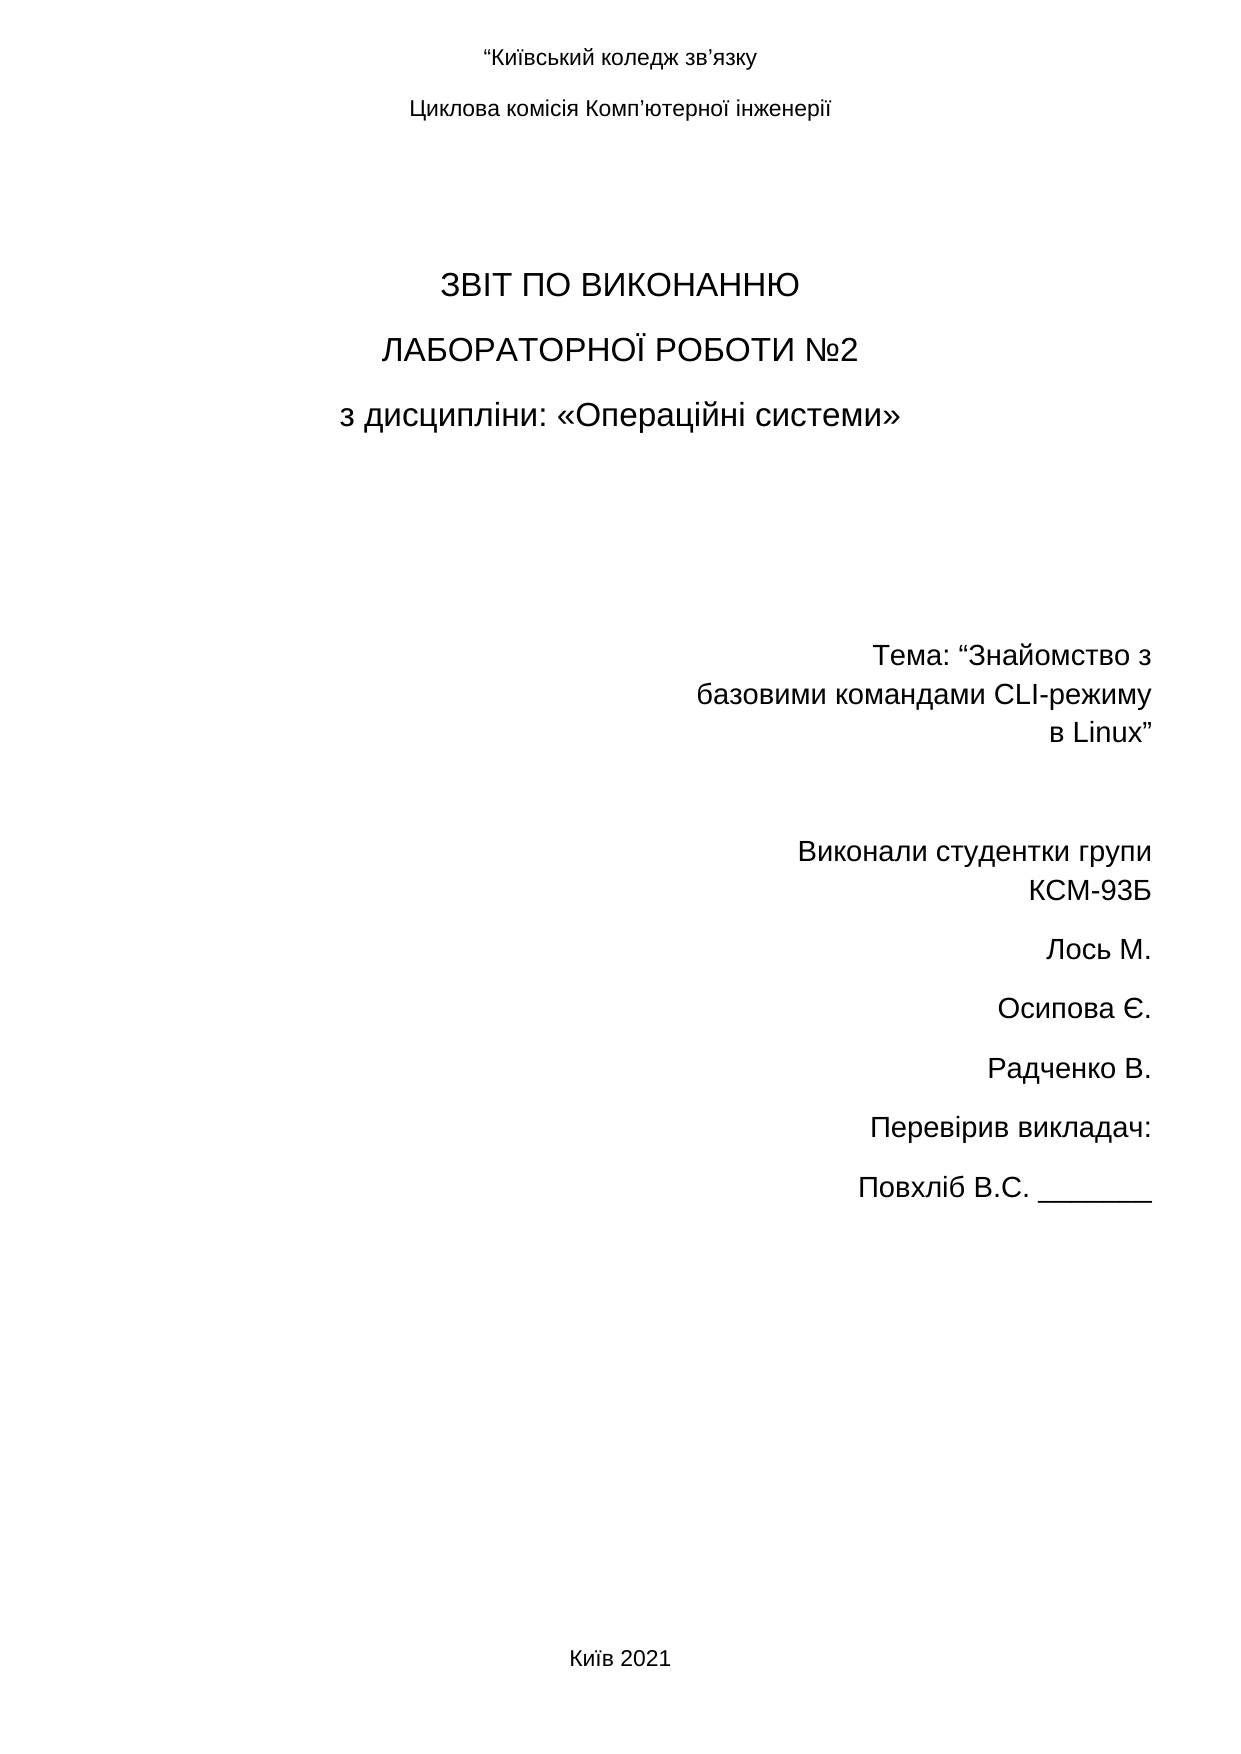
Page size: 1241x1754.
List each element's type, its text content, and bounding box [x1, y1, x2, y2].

text з дисципліни: «Операційні системи» [89, 395, 1152, 434]
text Циклова комісія Комп’ютерної інженерії [89, 95, 1152, 122]
text Радченко В. [679, 1051, 1152, 1084]
text ЗВІТ ПО ВИКОНАННЮ [89, 265, 1152, 304]
text Перевірив викладач: [679, 1110, 1152, 1144]
text Лось М. [679, 932, 1152, 966]
text Повхліб В.С. _______ [679, 1169, 1152, 1203]
text “Київський коледж зв’язку [89, 44, 1152, 71]
text Виконали студентки групи КСМ-93Б [679, 834, 1152, 906]
text Київ 2021 [89, 1644, 1152, 1671]
text Осипова Є. [679, 991, 1152, 1025]
text Тема: “Знайомство з базовими командами CLI-режиму в Linux” [679, 638, 1152, 749]
text ЛАБОРАТОРНОЇ РОБОТИ №2 [89, 330, 1152, 369]
